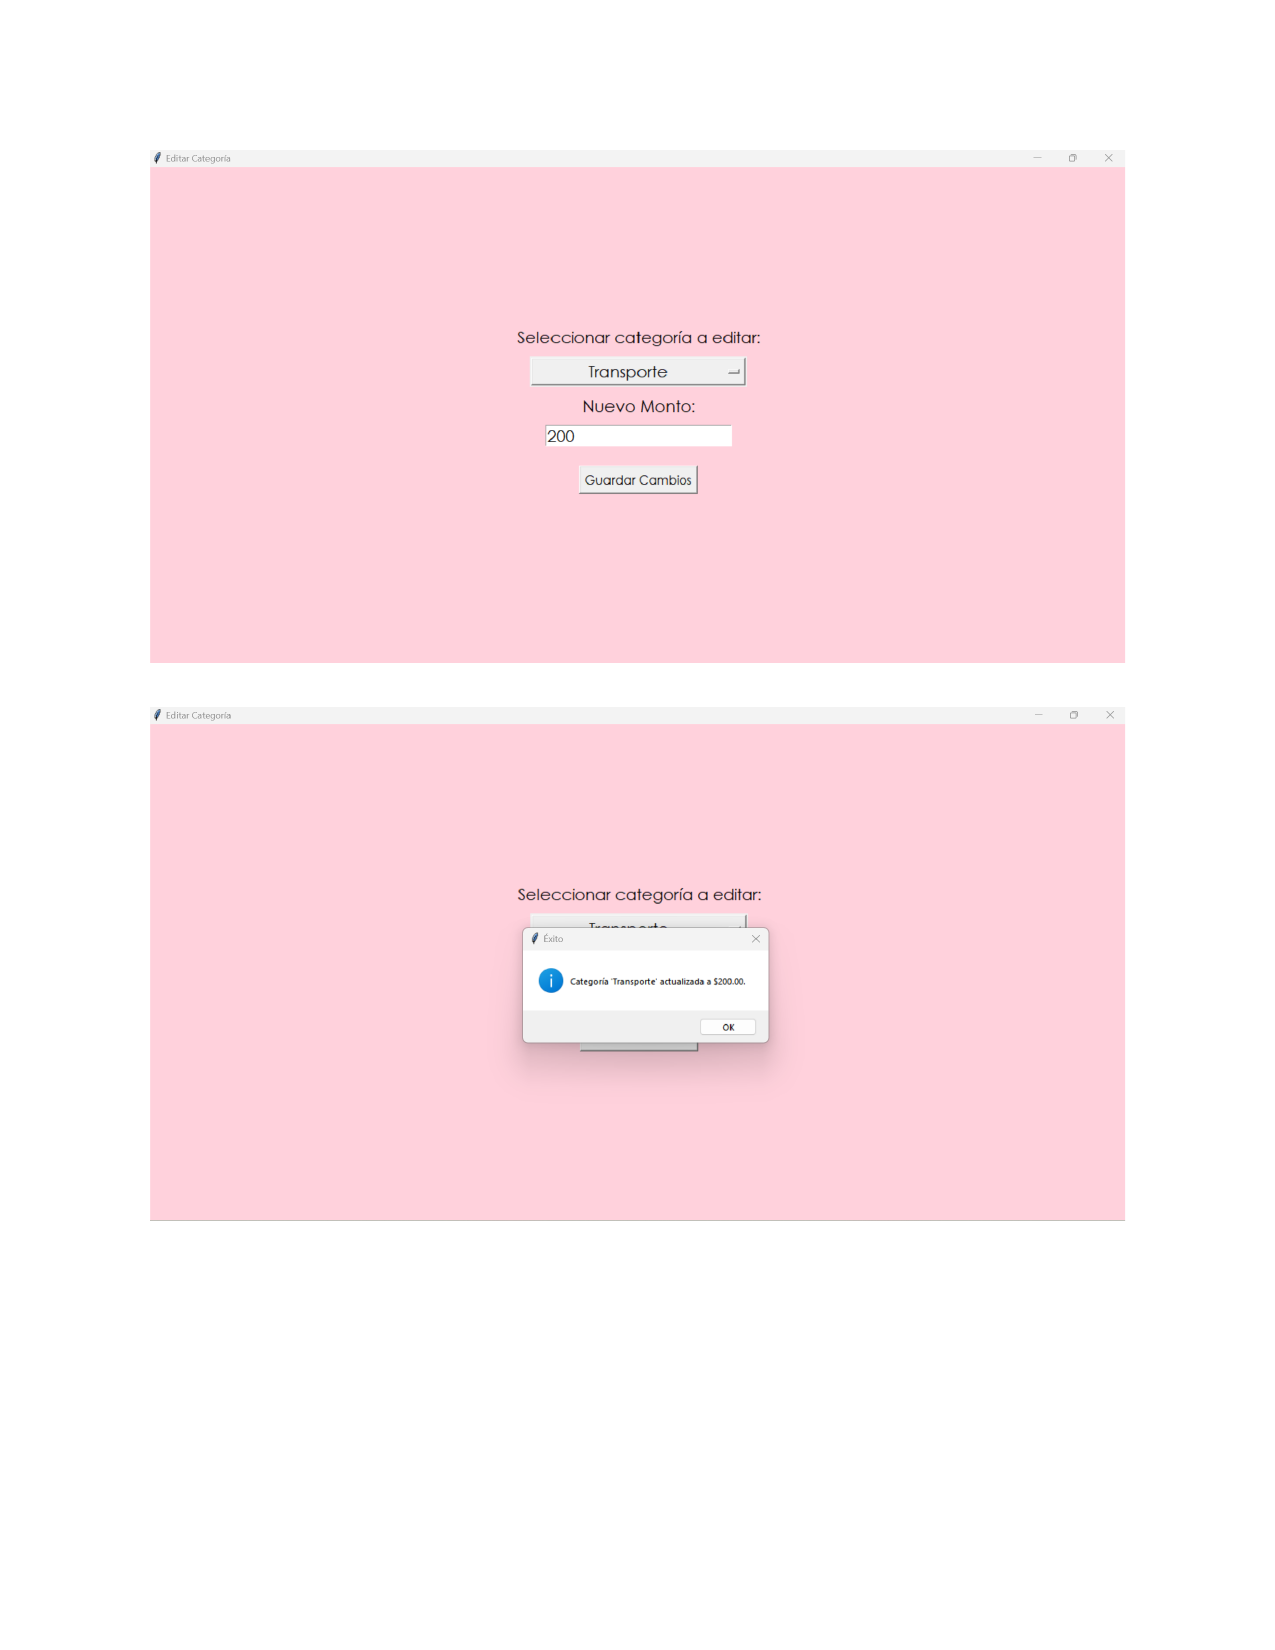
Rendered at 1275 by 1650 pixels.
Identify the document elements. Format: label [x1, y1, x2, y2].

picture [150, 707, 1125, 1221]
picture [150, 150, 1125, 663]
